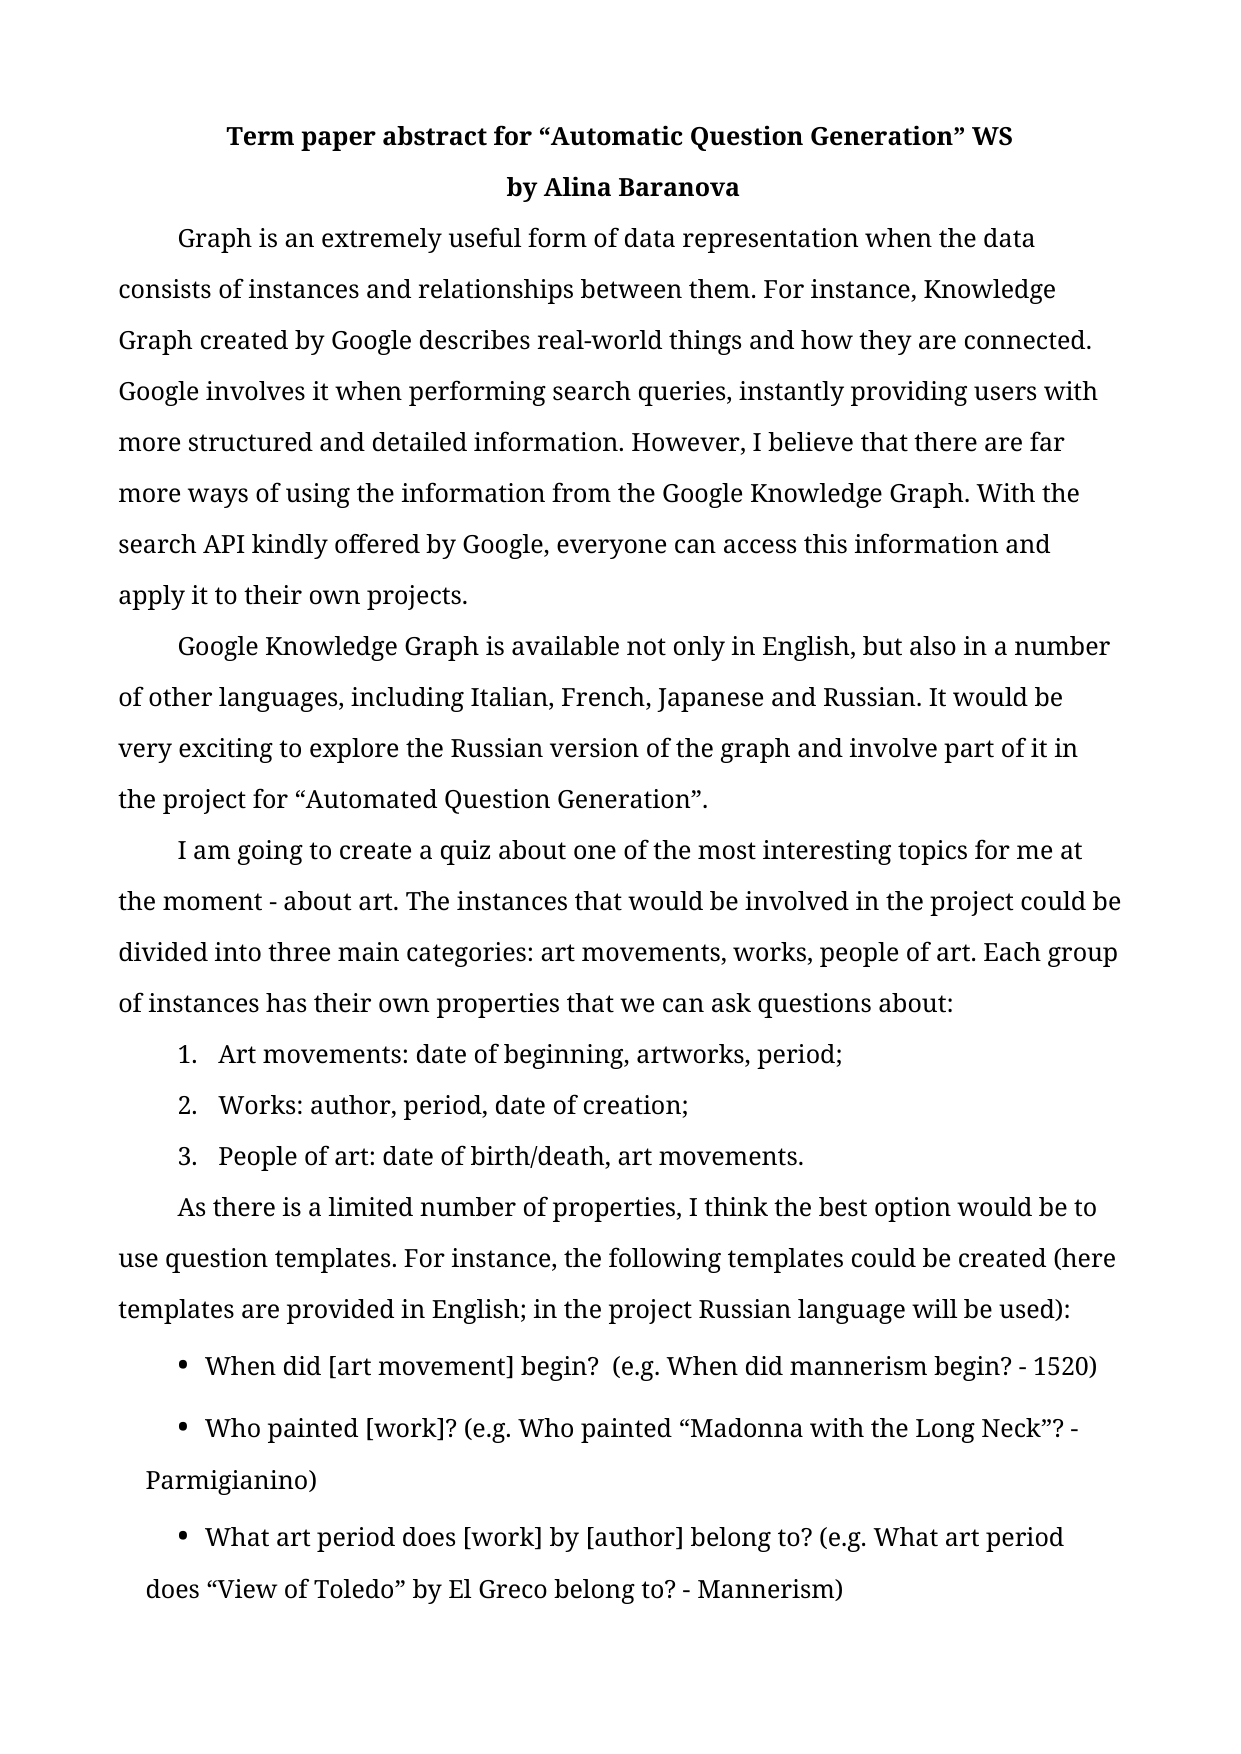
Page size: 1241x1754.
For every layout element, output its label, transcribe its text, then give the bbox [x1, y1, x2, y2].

text by Alina Baranova [118, 169, 1122, 203]
text Term paper abstract for “Automatic Question Generation” WS [118, 118, 1122, 152]
text I am going to create a quiz about one of the most interesting topics for me at the moment - about art. The instances that would be involved in the project could be divided into three main categories: art movements, works, people of art. Each group of instances has their own properties that we can ask questions about: [118, 833, 1122, 1020]
list Works: author, period, date of creation; [159, 1088, 1122, 1122]
text Graph is an extremely useful form of data representation when the data consists of instances and relationships between them. For instance, Knowledge Graph created by Google describes real-world things and how they are connected. Google involves it when performing search queries, instantly providing users with more structured and detailed information. However, I believe that there are far more ways of using the information from the Google Knowledge Graph. With the search API kindly offered by Google, everyone can access this information and apply it to their own projects. [118, 220, 1122, 612]
text As there is a limited number of properties, I think the best option would be to use question templates. For instance, the following templates could be created (here templates are provided in English; in the project Russian language will be used): [118, 1190, 1122, 1326]
list Who painted [work]? (e.g. Who painted “Madonna with the Long Neck”? - Parmigianino) [145, 1405, 1122, 1497]
list When did [art movement] begin? (e.g. When did mannerism begin? - 1520) [145, 1343, 1122, 1384]
list Art movements: date of beginning, artworks, period; [159, 1037, 1122, 1071]
list People of art: date of birth/death, art movements. [159, 1139, 1122, 1173]
text Google Knowledge Graph is available not only in English, but also in a number of other languages, including Italian, French, Japanese and Russian. It would be very exciting to explore the Russian version of the graph and involve part of it in the project for “Automated Question Generation”. [118, 628, 1122, 816]
list What art period does [work] by [author] belong to? (e.g. What art period does “View of Toledo” by El Greco belong to? - Mannerism) [145, 1514, 1122, 1606]
